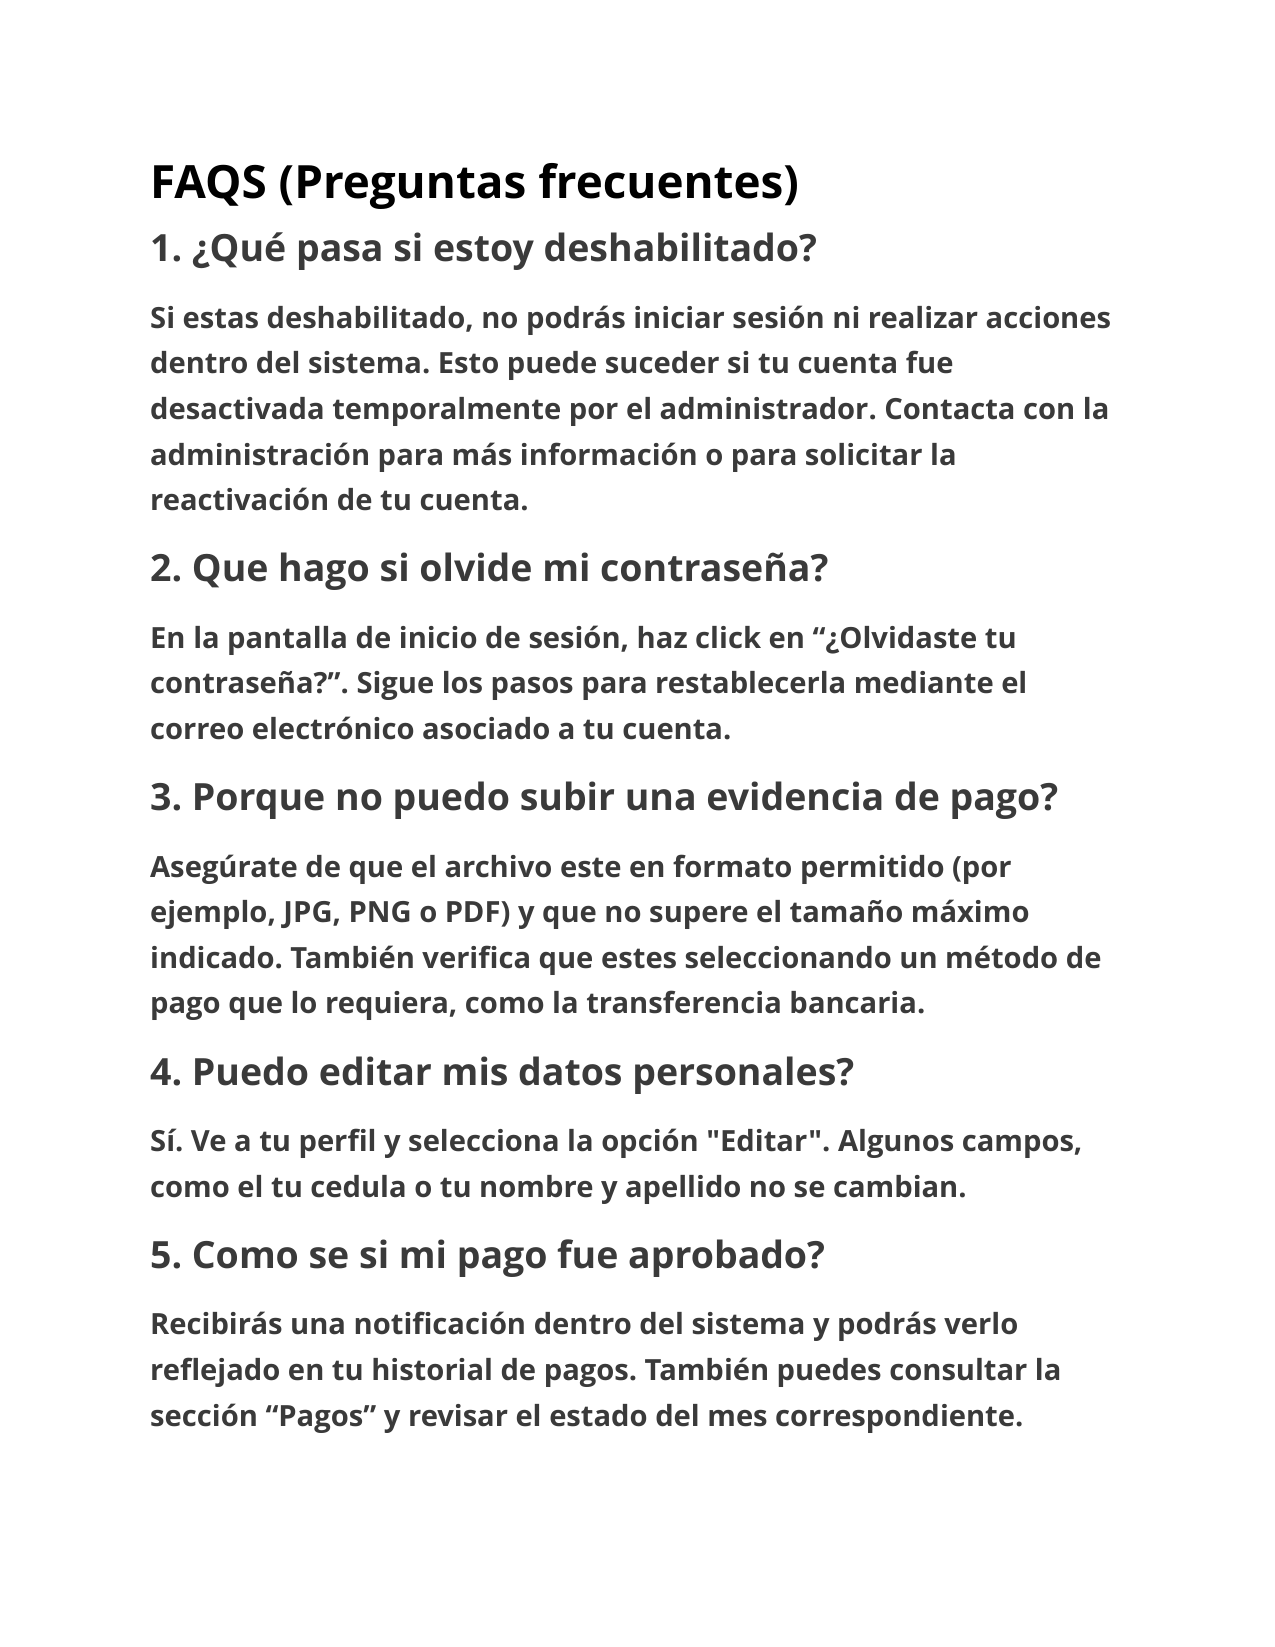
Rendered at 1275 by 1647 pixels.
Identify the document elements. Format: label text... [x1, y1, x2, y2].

text 3. Porque no puedo subir una evidencia de pago? [150, 771, 1125, 822]
text 1. ¿Qué pasa si estoy deshabilitado? [150, 222, 1125, 273]
text Si estas deshabilitado, no podrás iniciar sesión ni realizar acciones dentro del sistema. Esto puede suceder si tu cuenta fue desactivada temporalmente por el administrador. Contacta con la administración para más información o para solicitar la reactivación de tu cuenta. [150, 297, 1125, 519]
text Recibirás una notificación dentro del sistema y podrás verlo reflejado en tu historial de pagos. También puedes consultar la sección “Pagos” y revisar el estado del mes correspondiente. [150, 1304, 1125, 1434]
text Asegúrate de que el archivo este en formato permitido (por ejemplo, JPG, PNG o PDF) y que no supere el tamaño máximo indicado. También verifica que estes seleccionando un método de pago que lo requiera, como la transferencia bancaria. [150, 846, 1125, 1022]
subtitle FAQS (Preguntas frecuentes) [150, 150, 1125, 212]
text 5. Como se si mi pago fue aprobado? [150, 1228, 1125, 1279]
text En la pantalla de inicio de sesión, haz click en “¿Olvidaste tu contraseña?”. Sigue los pasos para restablecerla mediante el correo electrónico asociado a tu cuenta. [150, 617, 1125, 748]
text 4. Puedo editar mis datos personales? [150, 1045, 1125, 1096]
text 2. Que hago si olvide mi contraseña? [150, 542, 1125, 593]
text Sí. Ve a tu perfil y selecciona la opción "Editar". Algunos campos, como el tu cedula o tu nombre y apellido no se cambian. [150, 1120, 1125, 1206]
